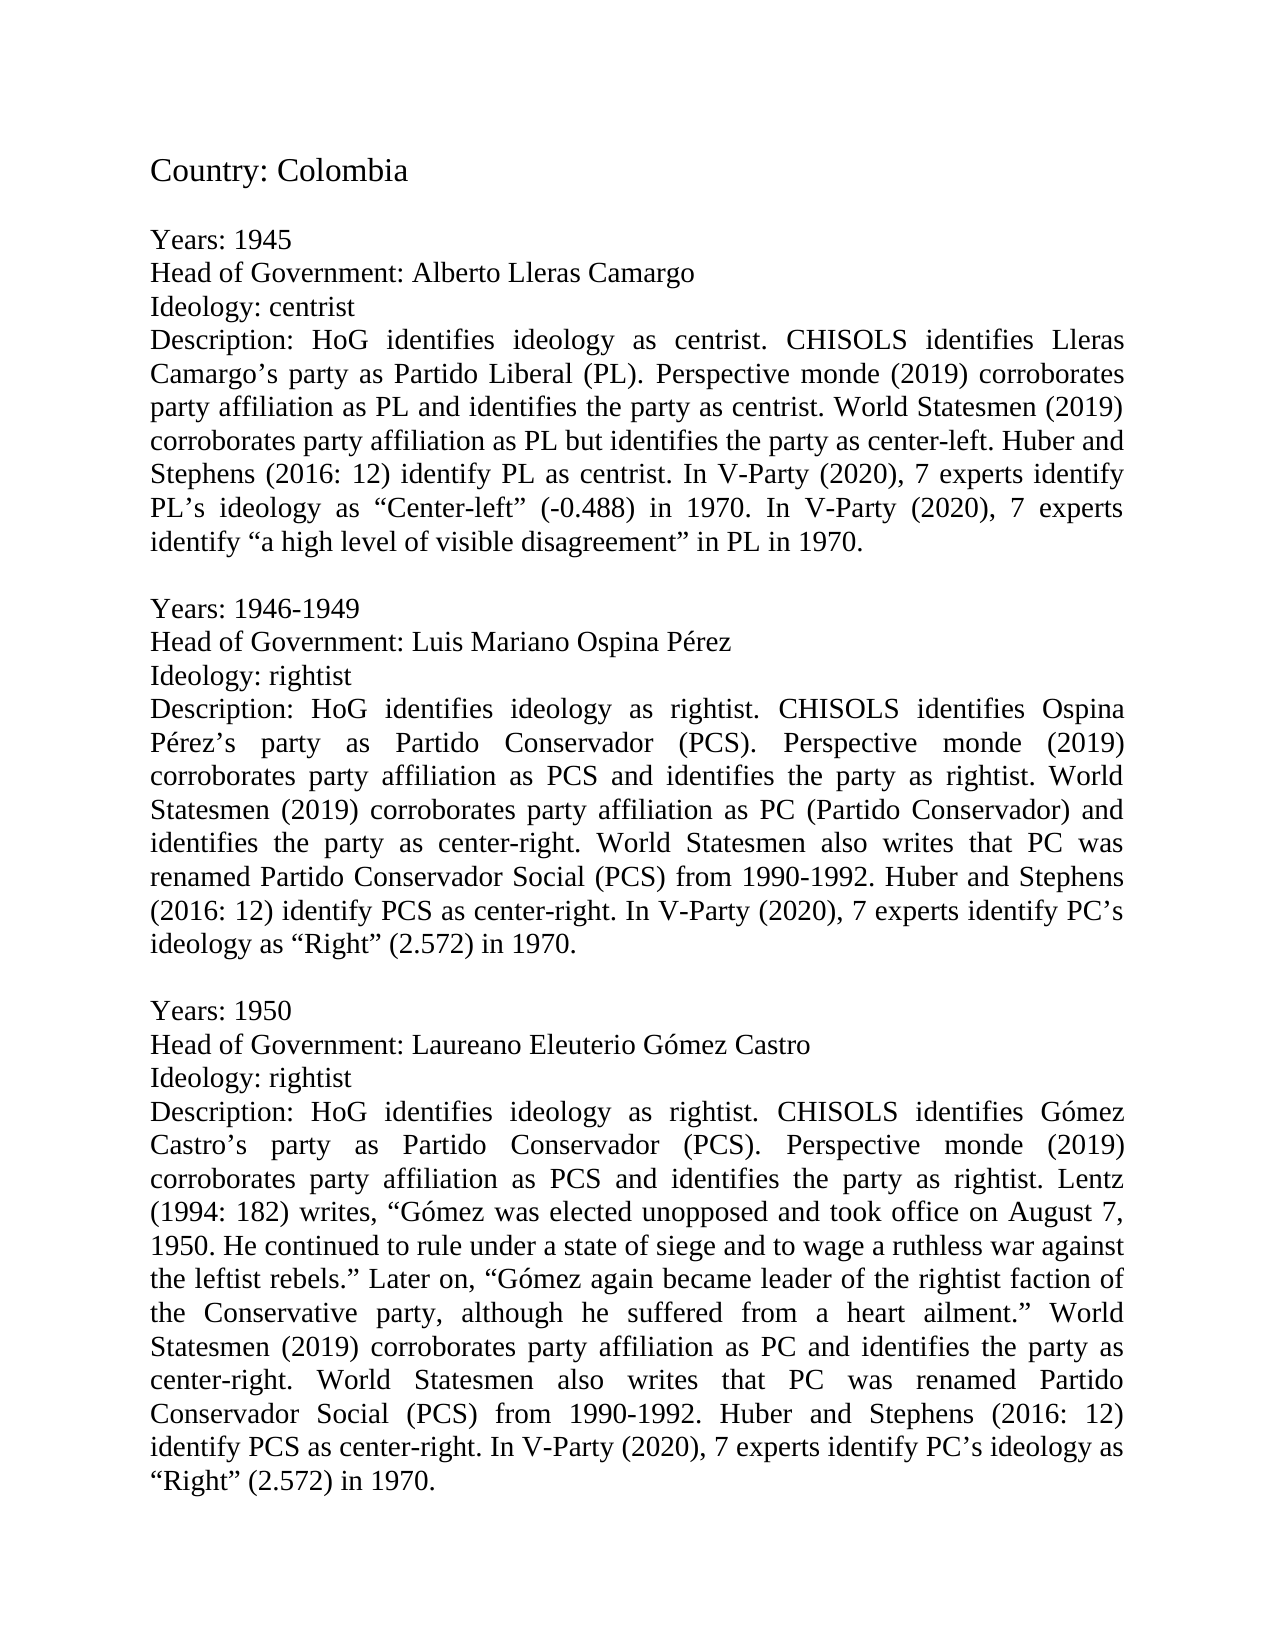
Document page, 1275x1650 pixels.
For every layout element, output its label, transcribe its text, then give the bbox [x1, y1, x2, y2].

text Description: HoG identifies ideology as rightist. CHISOLS identifies Ospina Pérez’s party as Partido Conservador (PCS). Perspective monde (2019) corroborates party affiliation as PCS and identifies the party as rightist. World Statesmen (2019) corroborates party affiliation as PC (Partido Conservador) and identifies the party as center-right. World Statesmen also writes that PC was renamed Partido Conservador Social (PCS) from 1990-1992. Huber and Stephens (2016: 12) identify PCS as center-right. In V-Party (2020), 7 experts identify PC’s ideology as “Right” (2.572) in 1970. [150, 691, 1125, 960]
text Years: 1945 [150, 222, 1125, 255]
text Years: 1950 [150, 993, 1125, 1027]
text Ideology: rightist [150, 658, 1125, 691]
text Head of Government: Luis Mariano Ospina Pérez [150, 624, 1125, 658]
text Head of Government: Laureano Eleuterio Gómez Castro [150, 1027, 1125, 1060]
text Ideology: rightist [150, 1060, 1125, 1094]
text Country: Colombia [150, 150, 1125, 188]
text Ideology: centrist [150, 289, 1125, 322]
text Description: HoG identifies ideology as rightist. CHISOLS identifies Gómez Castro’s party as Partido Conservador (PCS). Perspective monde (2019) corroborates party affiliation as PCS and identifies the party as rightist. Lentz (1994: 182) writes, “Gómez was elected unopposed and took office on August 7, 1950. He continued to rule under a state of siege and to wage a ruthless war against the leftist rebels.” Later on, “Gómez again became leader of the rightist faction of the Conservative party, although he suffered from a heart ailment.” World Statesmen (2019) corroborates party affiliation as PC and identifies the party as center-right. World Statesmen also writes that PC was renamed Partido Conservador Social (PCS) from 1990-1992. Huber and Stephens (2016: 12) identify PCS as center-right. In V-Party (2020), 7 experts identify PC’s ideology as “Right” (2.572) in 1970. [150, 1094, 1125, 1496]
text Years: 1946-1949 [150, 591, 1125, 624]
text Head of Government: Alberto Lleras Camargo [150, 255, 1125, 289]
text Description: HoG identifies ideology as centrist. CHISOLS identifies Lleras Camargo’s party as Partido Liberal (PL). Perspective monde (2019) corroborates party affiliation as PL and identifies the party as centrist. World Statesmen (2019) corroborates party affiliation as PL but identifies the party as center-left. Huber and Stephens (2016: 12) identify PL as centrist. In V-Party (2020), 7 experts identify PL’s ideology as “Center-left” (-0.488) in 1970. In V-Party (2020), 7 experts identify “a high level of visible disagreement” in PL in 1970. [150, 322, 1125, 557]
